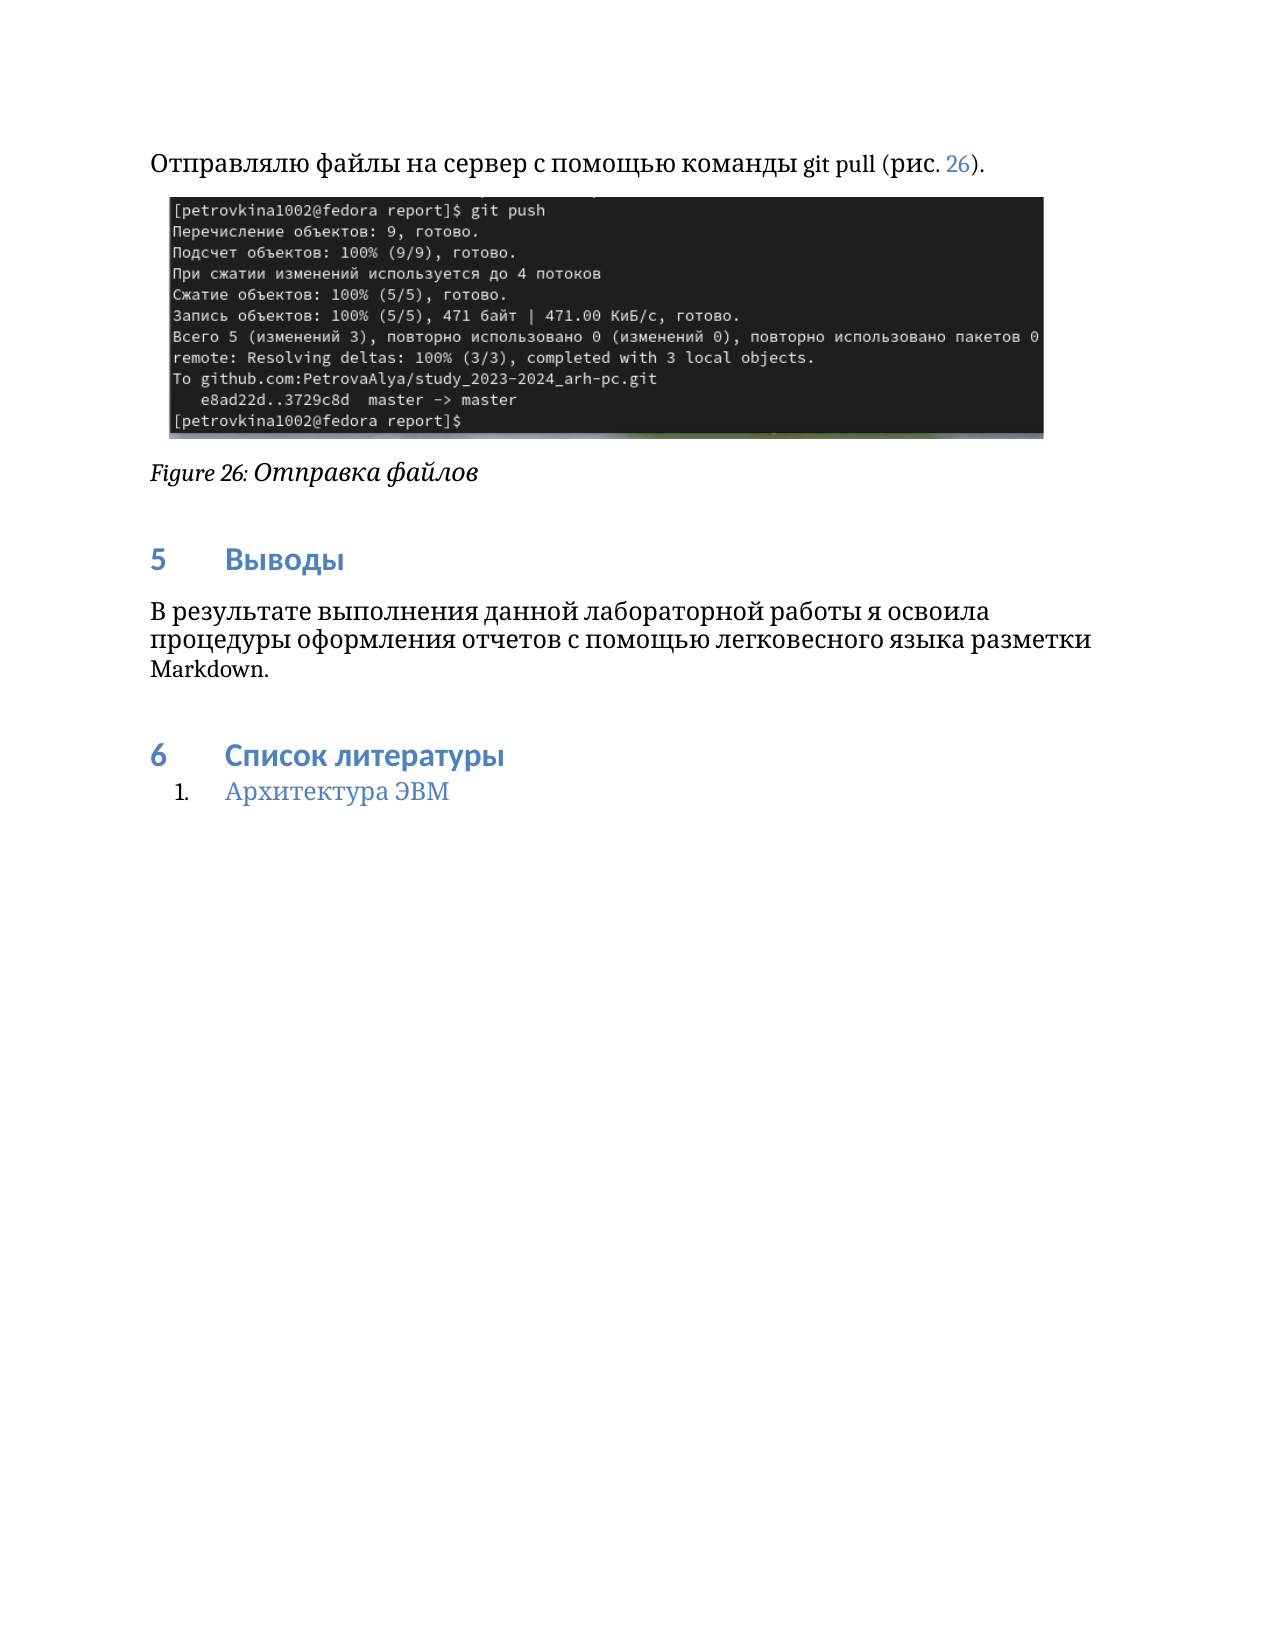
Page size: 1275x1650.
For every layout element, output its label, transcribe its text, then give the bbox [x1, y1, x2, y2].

text В результате выполнения данной лабораторной работы я освоила процедуры оформления отчетов с помощью легковесного языка разметки Markdown. [150, 597, 1125, 684]
text Отправлялю файлы на сервер с помощью команды git pull (рис. 26). [150, 150, 1125, 179]
subtitle 5 Выводы [150, 538, 1125, 579]
text Figure 26: Отправка файлов [150, 459, 1125, 488]
list Архитектура ЭВМ [175, 778, 1125, 807]
subtitle 6 Список литературы [150, 734, 1125, 774]
picture [168, 197, 1044, 439]
